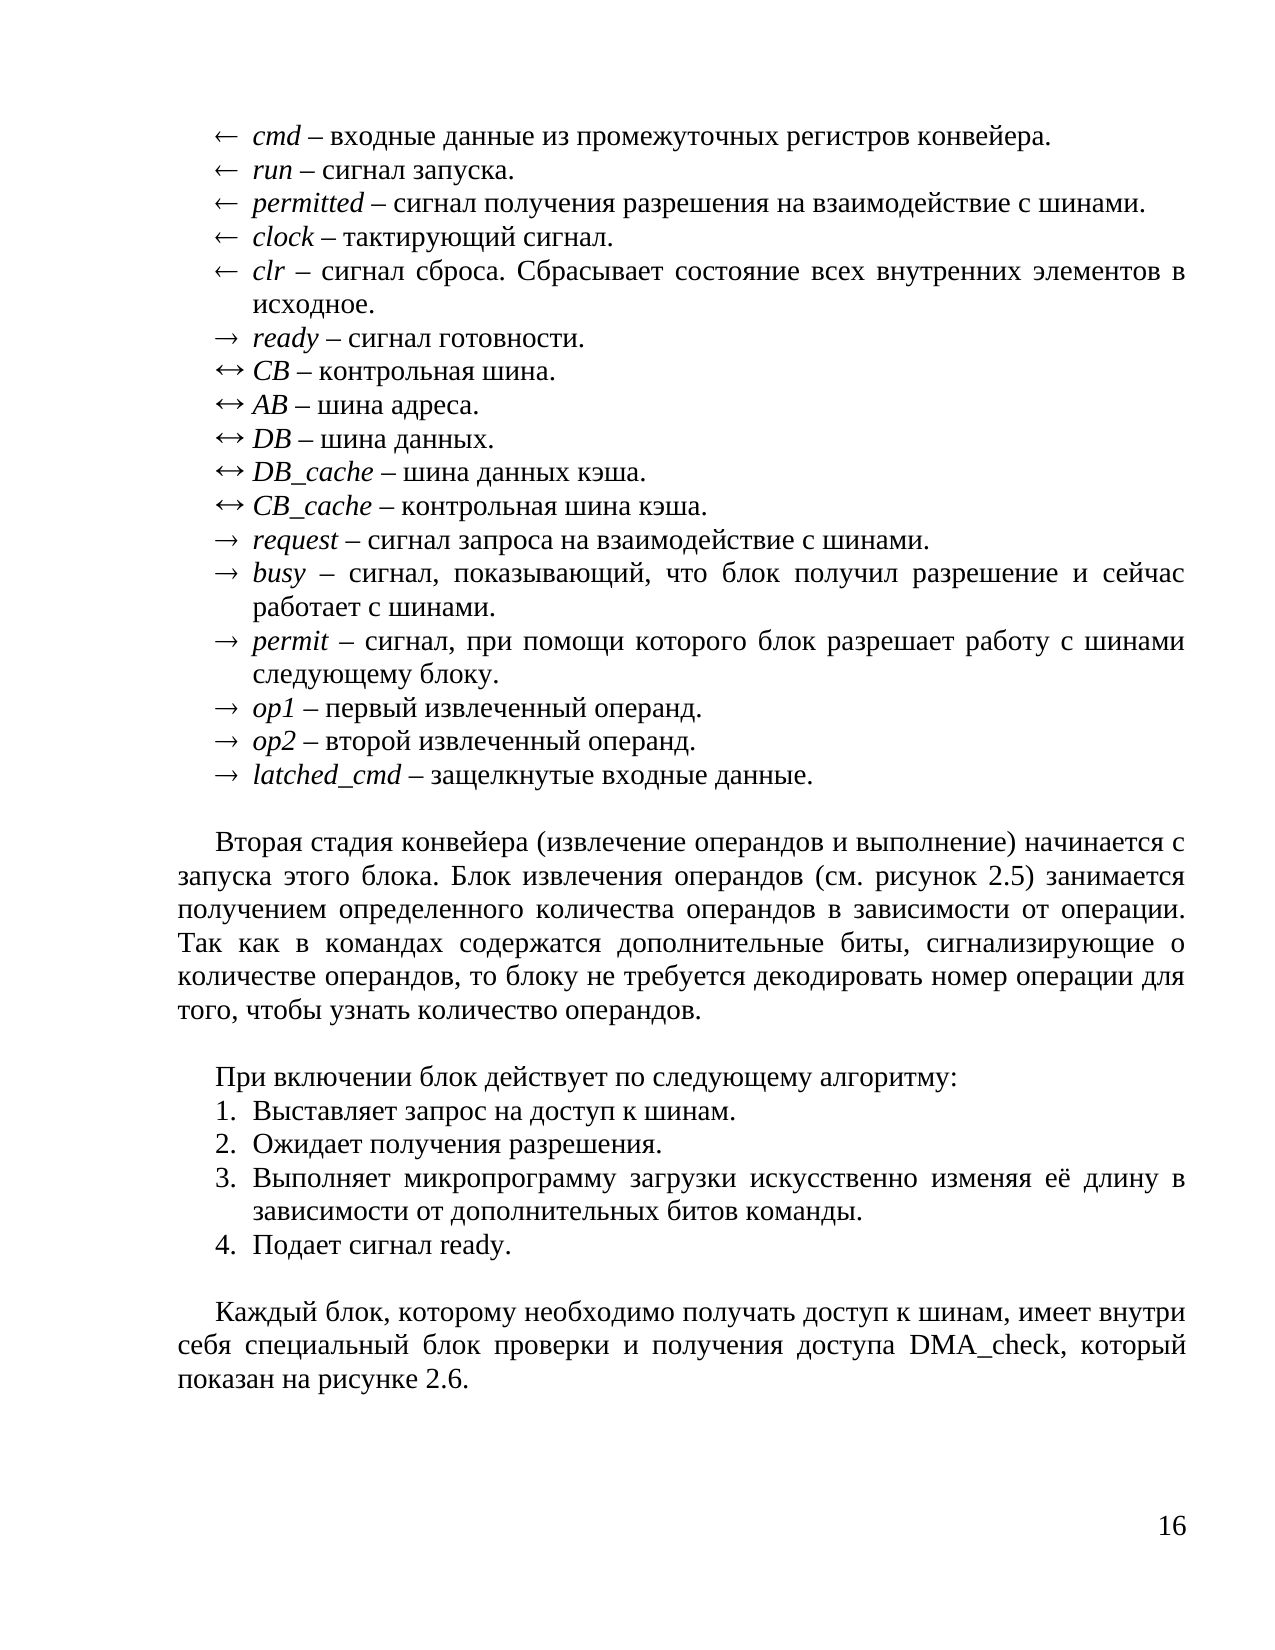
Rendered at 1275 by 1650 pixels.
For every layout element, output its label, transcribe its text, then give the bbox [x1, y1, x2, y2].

list cmd – входные данные из промежуточных регистров конвейера. [215, 118, 1186, 152]
text Каждый блок, которому необходимо получать доступ к шинам, имеет внутри себя специальный блок проверки и получения доступа DMA_check, который показан на рисунке 2.6. [177, 1294, 1186, 1394]
list permit – сигнал, при помощи которого блок разрешает работу с шинами следующему блоку. [215, 623, 1186, 690]
list clr – сигнал сброса. Сбрасывает состояние всех внутренних элементов в исходное. [215, 253, 1186, 320]
list CB – контрольная шина. [215, 353, 1186, 387]
list Выполняет микропрограмму загрузки искусственно изменяя её длину в зависимости от дополнительных битов команды. [215, 1160, 1186, 1227]
list latched_cmd – защелкнутые входные данные. [215, 757, 1186, 791]
list CB_cache – контрольная шина кэша. [215, 488, 1186, 522]
list busy – сигнал, показывающий, что блок получил разрешение и сейчас работает с шинами. [215, 555, 1186, 623]
list Ожидает получения разрешения. [215, 1126, 1186, 1160]
list DB – шина данных. [215, 421, 1186, 454]
list clock – тактирующий сигнал. [215, 219, 1186, 253]
list DB_cache – шина данных кэша. [215, 454, 1186, 488]
list op1 – первый извлеченный операнд. [215, 690, 1186, 723]
list op2 – второй извлеченный операнд. [215, 723, 1186, 757]
list request – сигнал запроса на взаимодействие с шинами. [215, 522, 1186, 555]
list Подает сигнал ready. [215, 1227, 1186, 1260]
list permitted – сигнал получения разрешения на взаимодействие с шинами. [215, 185, 1186, 219]
list ready – сигнал готовности. [215, 320, 1186, 353]
list AB – шина адреса. [215, 387, 1186, 421]
text Вторая стадия конвейера (извлечение операндов и выполнение) начинается с запуска этого блока. Блок извлечения операндов (см. рисунок 2.5) занимается получением определенного количества операндов в зависимости от операции. Так как в командах содержатся дополнительные биты, сигнализирующие о количестве операндов, то блоку не требуется декодировать номер операции для того, чтобы узнать количество операндов. [177, 824, 1186, 1026]
list Выставляет запрос на доступ к шинам. [215, 1093, 1186, 1126]
text При включении блок действует по следующему алгоритму: [177, 1059, 1186, 1093]
list run – сигнал запуска. [215, 152, 1186, 185]
